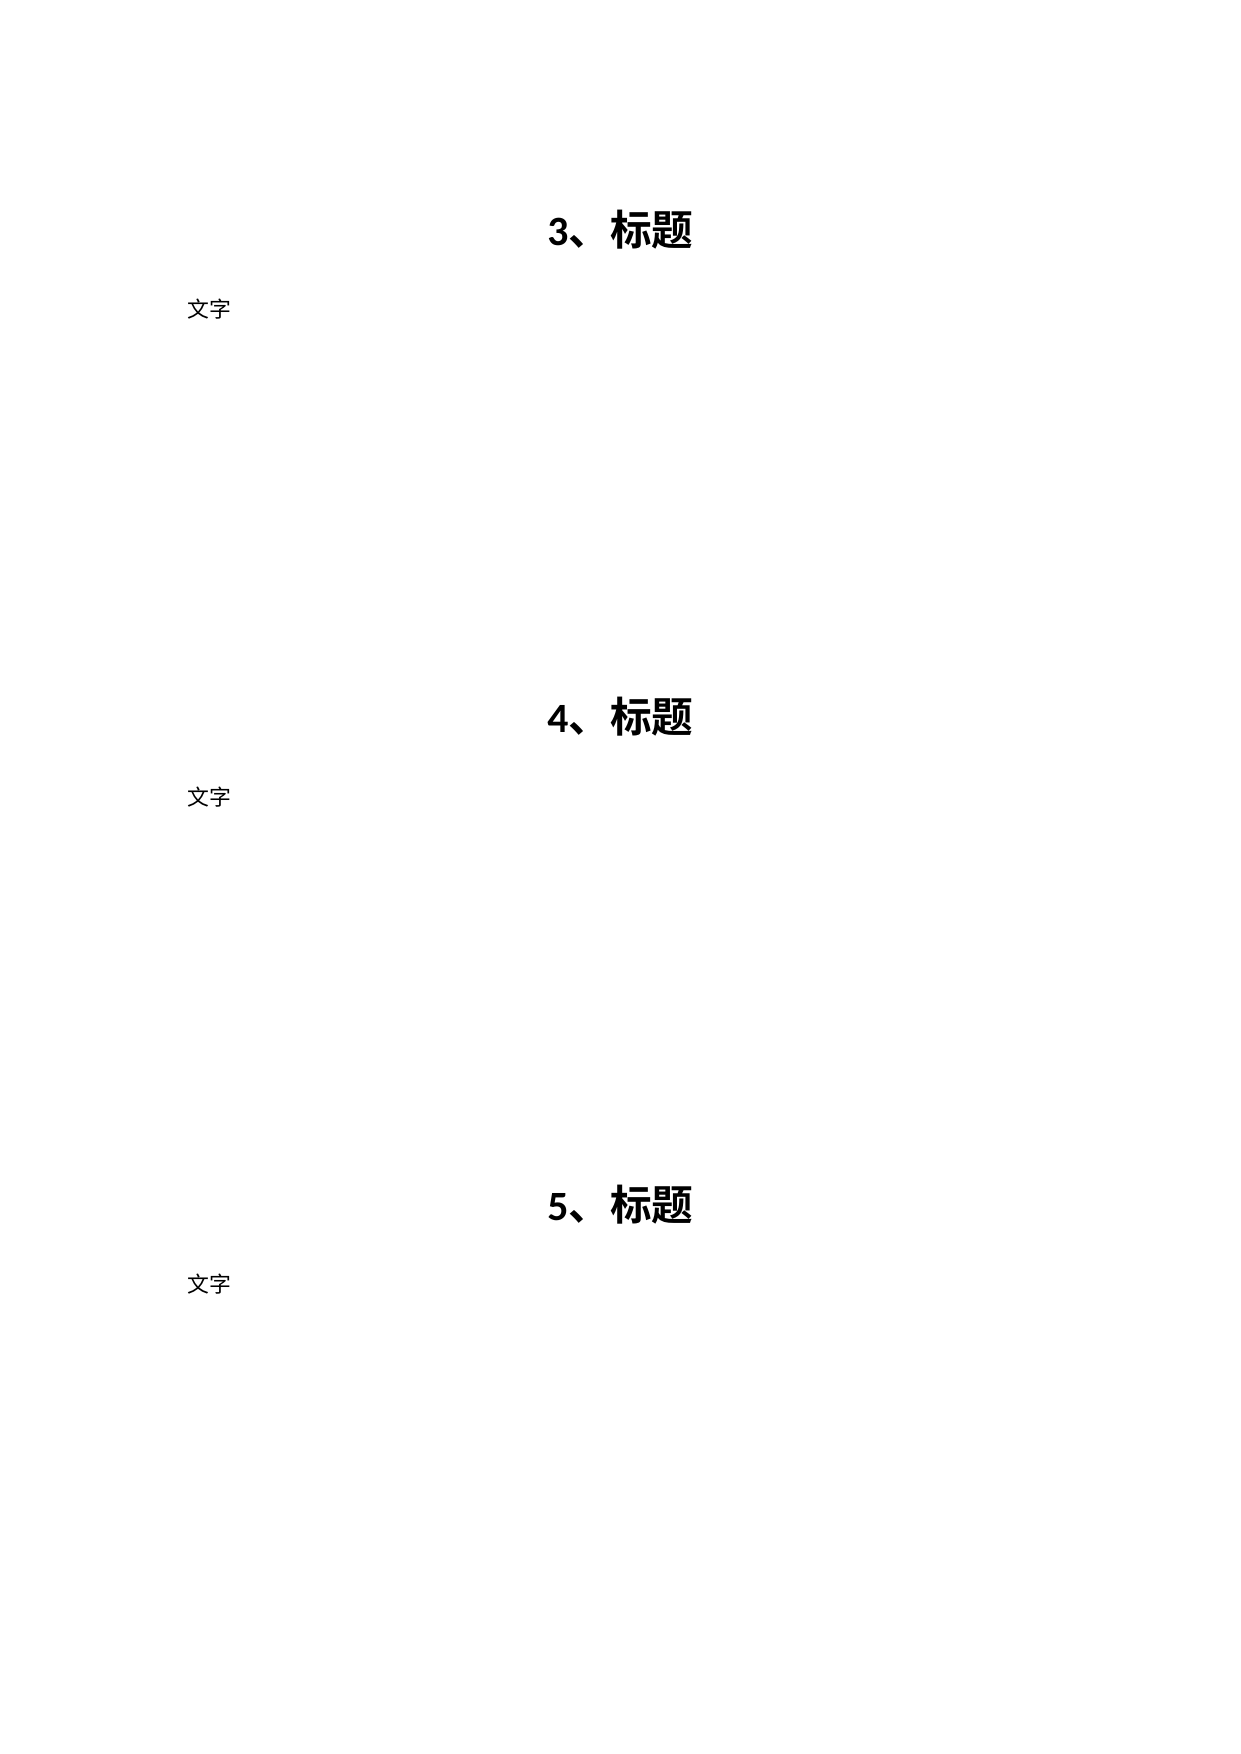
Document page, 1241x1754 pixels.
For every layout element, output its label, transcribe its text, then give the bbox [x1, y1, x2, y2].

list 文字 [187, 292, 1053, 324]
list 文字 [187, 779, 1053, 812]
list 标题 [187, 1169, 1053, 1234]
list 文字 [187, 1267, 1053, 1299]
list 标题 [187, 194, 1053, 259]
list 标题 [187, 682, 1053, 747]
